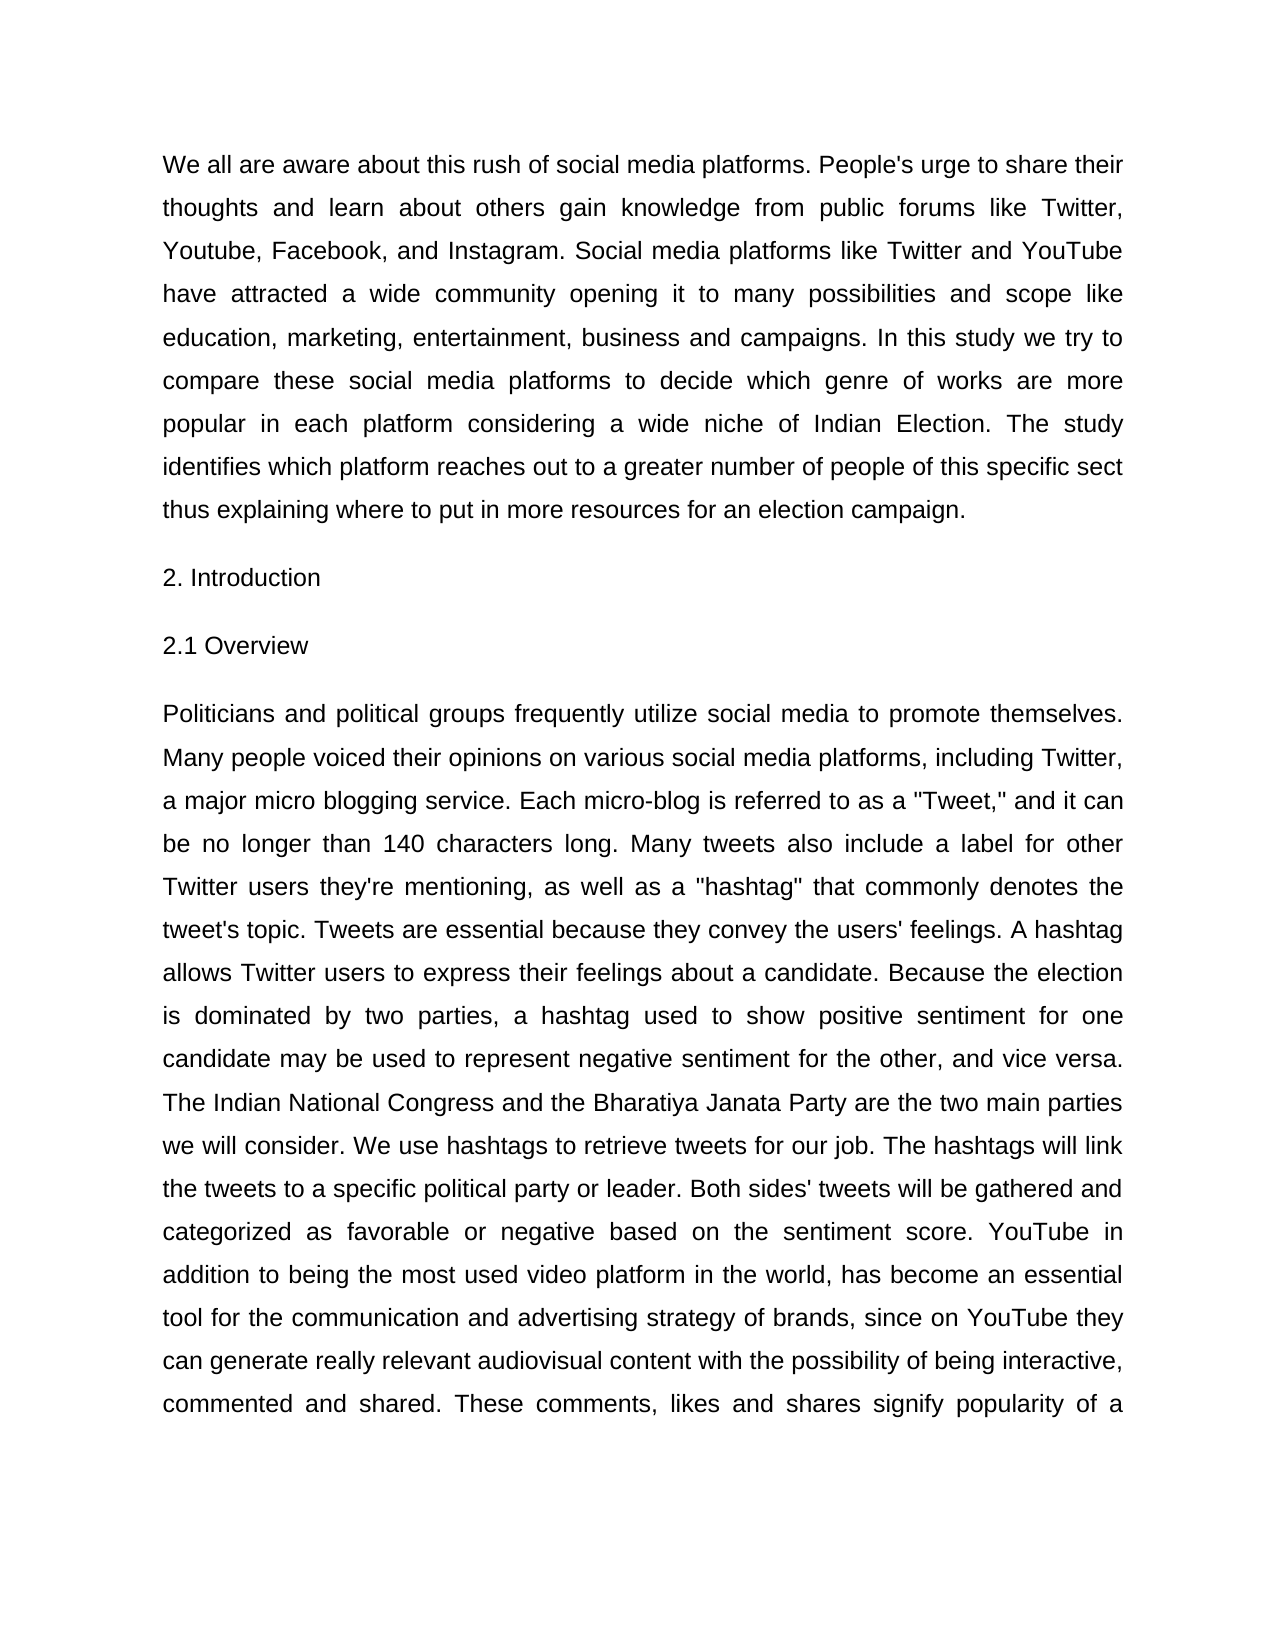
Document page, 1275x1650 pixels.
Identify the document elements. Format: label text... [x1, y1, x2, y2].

text We all are aware about this rush of social media platforms. People's urge to share their thoughts and learn about others gain knowledge from public forums like Twitter, Youtube, Facebook, and Instagram. Social media platforms like Twitter and YouTube have attracted a wide community opening it to many possibilities and scope like education, marketing, entertainment, business and campaigns. In this study we try to compare these social media platforms to decide which genre of works are more popular in each platform considering a wide niche of Indian Election. The study identifies which platform reaches out to a greater number of people of this specific sect thus explaining where to put in more resources for an election campaign. [162, 150, 1125, 524]
text 2.1 Overview [162, 631, 1125, 660]
text 2. Introduction [162, 563, 1125, 592]
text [162, 699, 1125, 1418]
